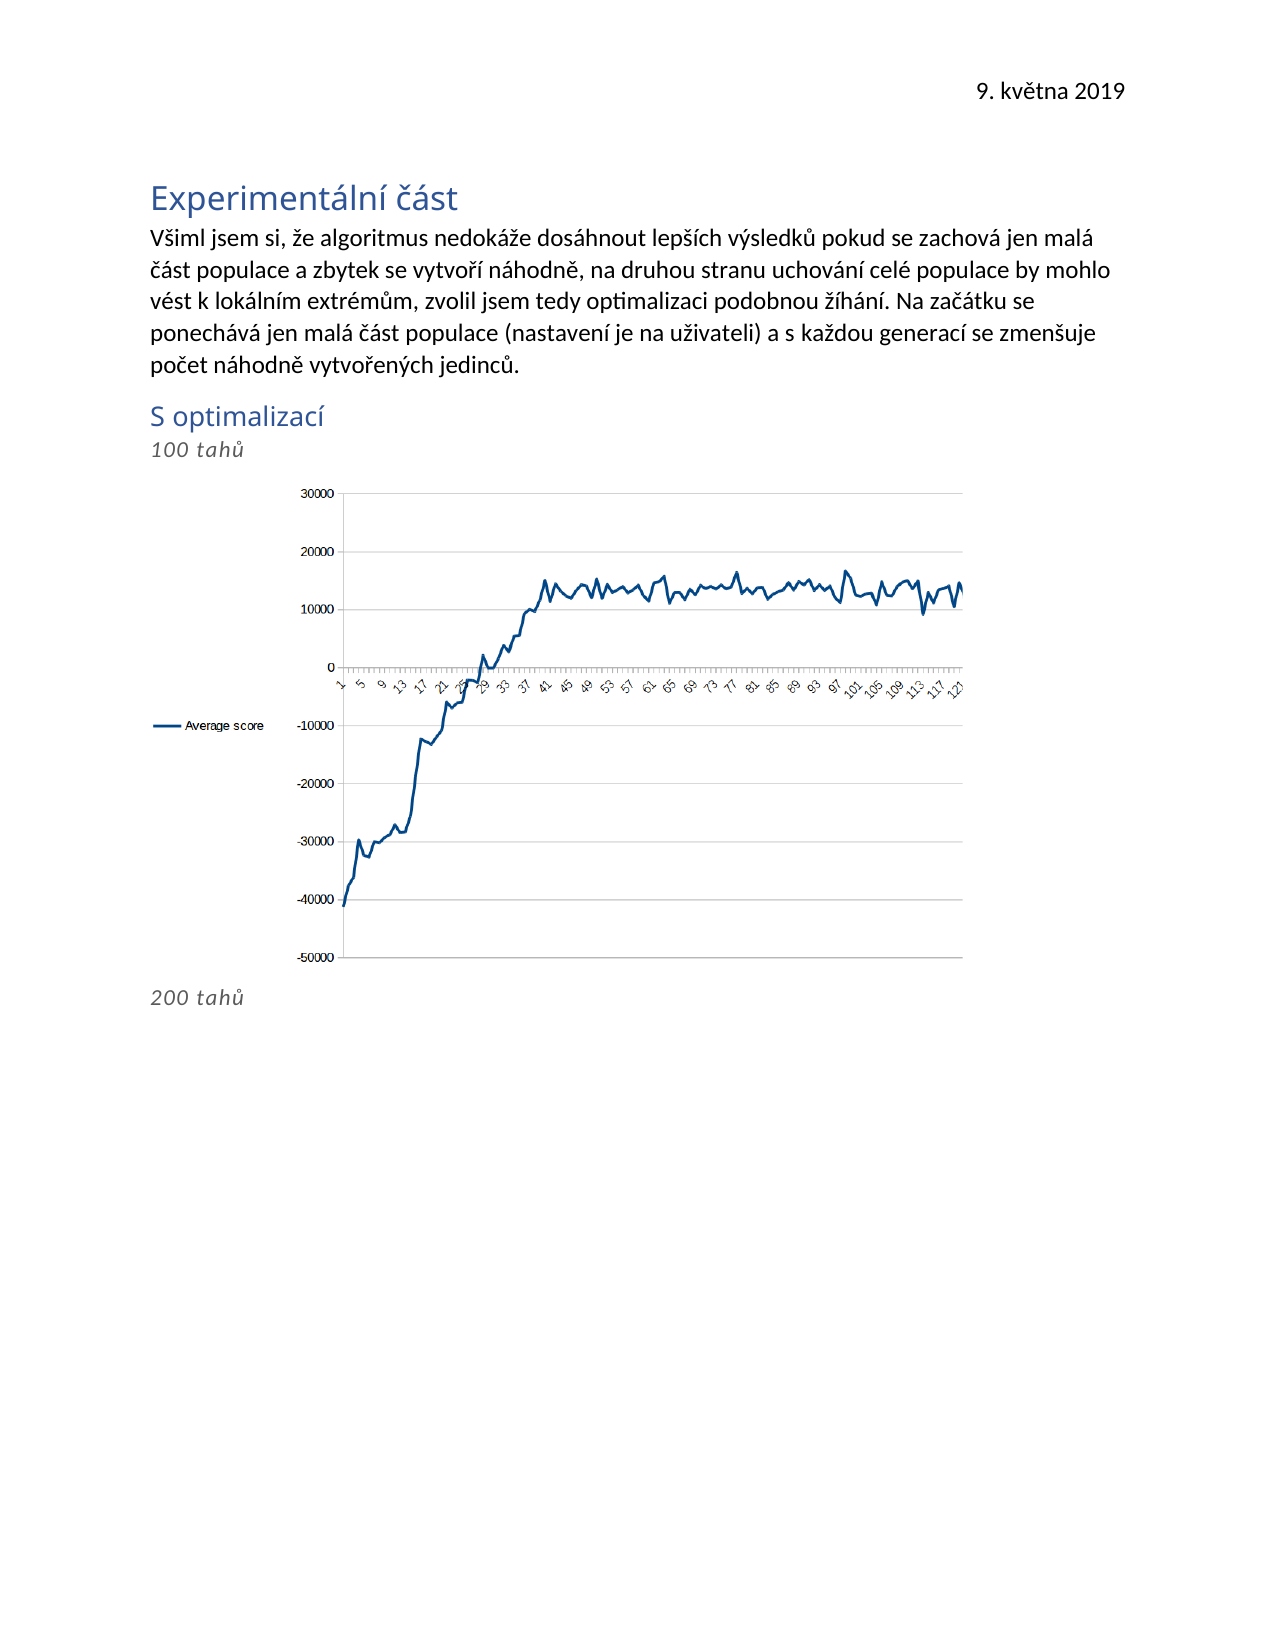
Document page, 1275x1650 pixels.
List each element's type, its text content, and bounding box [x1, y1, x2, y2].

picture [150, 481, 963, 966]
text Všiml jsem si, že algoritmus nedokáže dosáhnout lepších výsledků pokud se zachová jen malá část populace a zbytek se vytvoří náhodně, na druhou stranu uchování celé populace by mohlo vést k lokálním extrémům, zvolil jsem tedy optimalizaci podobnou žíhání. Na začátku se ponechává jen malá část populace (nastavení je na uživateli) a s každou generací se zmenšuje počet náhodně vytvořených jedinců. [150, 222, 1125, 379]
subtitle Experimentální část [150, 175, 1125, 220]
subtitle 200 tahů [150, 983, 1125, 1011]
subtitle S optimalizací [150, 397, 1125, 434]
subtitle 100 tahů [150, 436, 1125, 463]
